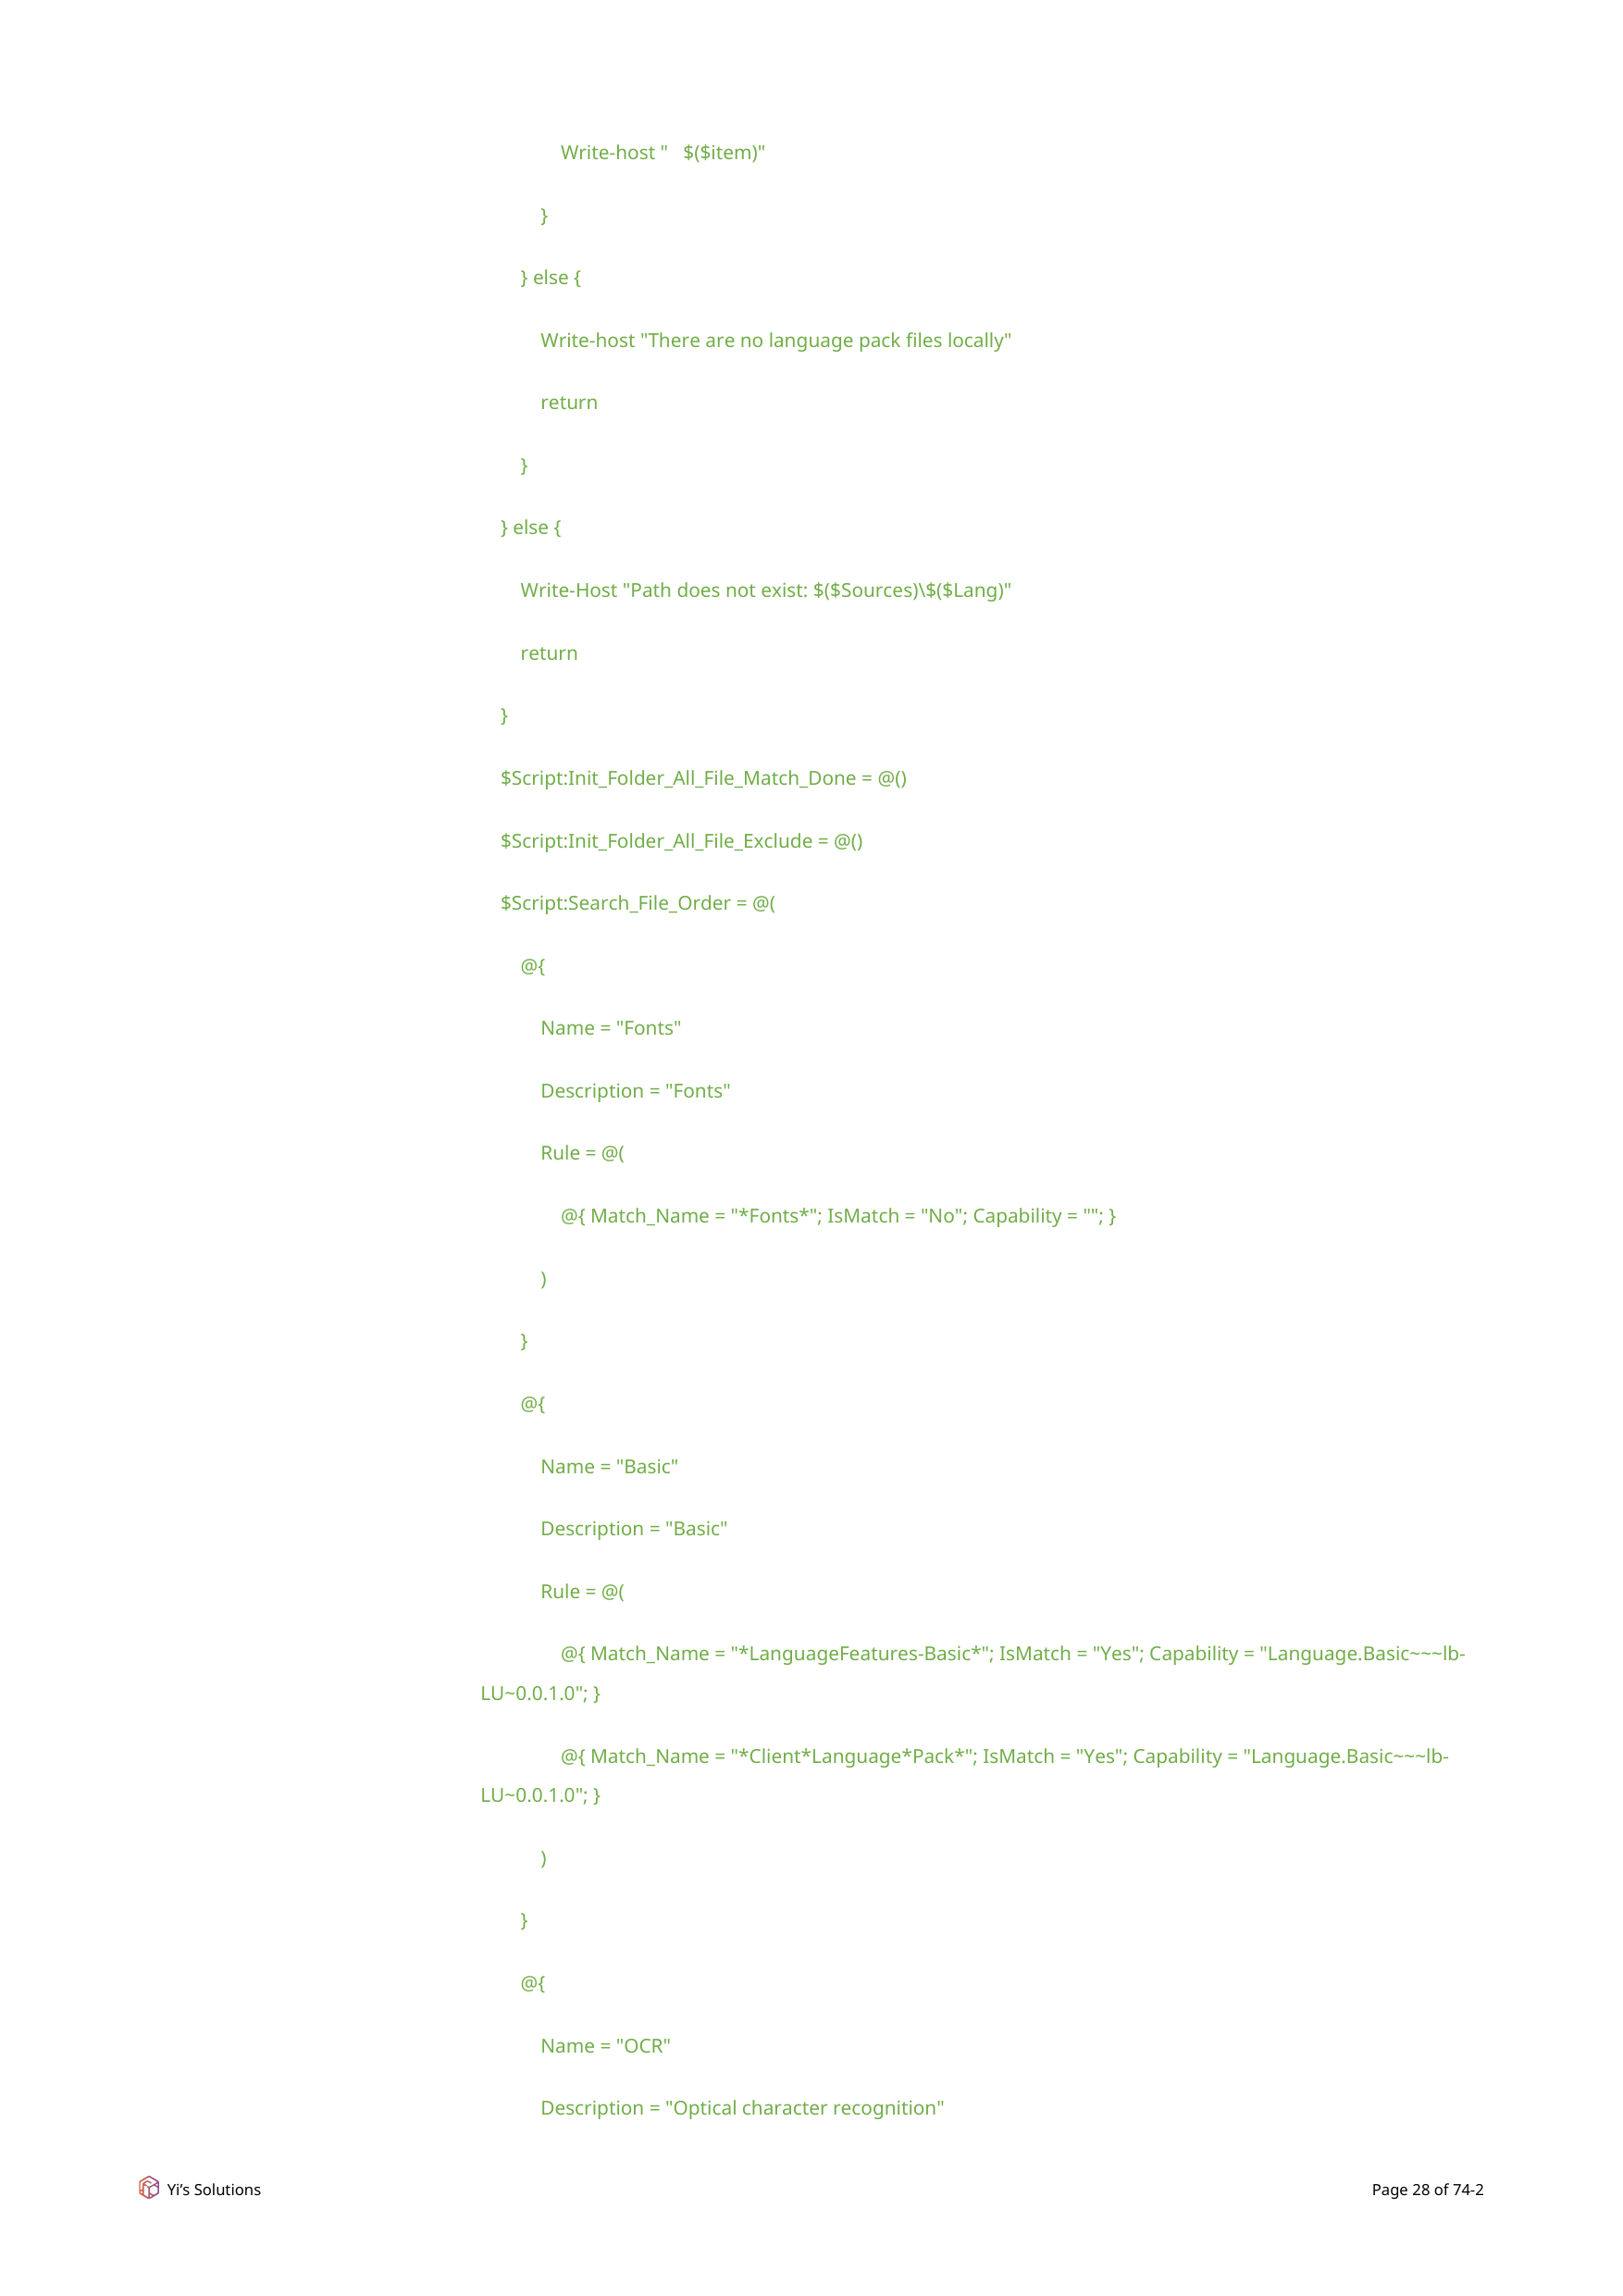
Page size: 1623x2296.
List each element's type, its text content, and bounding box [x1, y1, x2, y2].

text Write-host " $($item)" [480, 139, 1484, 165]
text Description = "Fonts" [480, 1077, 1484, 1103]
text Description = "Basic" [480, 1515, 1484, 1542]
text } [480, 701, 1484, 728]
text @{ [480, 1390, 1484, 1417]
picture [139, 2176, 159, 2199]
text Write-host "There are no language pack files locally" [480, 327, 1484, 353]
text } else { [480, 515, 1484, 540]
text return [480, 639, 1484, 665]
text } [480, 1907, 1484, 1933]
text ) [480, 1844, 1484, 1870]
text Rule = @( [480, 1140, 1484, 1166]
text ) [480, 1265, 1484, 1291]
text Name = "OCR" [480, 2032, 1484, 2058]
text Description = "Optical character recognition" [480, 2094, 1484, 2121]
text } [480, 452, 1484, 478]
text Name = "Fonts" [480, 1014, 1484, 1041]
text Rule = @( [480, 1578, 1484, 1604]
text } [480, 1327, 1484, 1354]
text return [480, 389, 1484, 416]
text $Script:Init_Folder_All_File_Match_Done = @() [480, 764, 1484, 790]
text @{ Match_Name = "*Client*Language*Pack*"; IsMatch = "Yes"; Capability = "Language.Basic~~~lb-LU~0.0.1.0"; } [480, 1743, 1484, 1808]
text $Script:Init_Folder_All_File_Exclude = @() [480, 827, 1484, 853]
text @{ Match_Name = "*Fonts*"; IsMatch = "No"; Capability = ""; } [480, 1202, 1484, 1229]
text Write-Host "Path does not exist: $($Sources)\$($Lang)" [480, 577, 1484, 603]
text $Script:Search_File_Order = @( [480, 889, 1484, 916]
text @{ Match_Name = "*LanguageFeatures-Basic*"; IsMatch = "Yes"; Capability = "Language.Basic~~~lb-LU~0.0.1.0"; } [480, 1640, 1484, 1706]
text @{ [480, 952, 1484, 978]
text } else { [480, 264, 1484, 291]
text @{ [480, 1969, 1484, 1996]
text } [480, 202, 1484, 228]
text Name = "Basic" [480, 1453, 1484, 1479]
